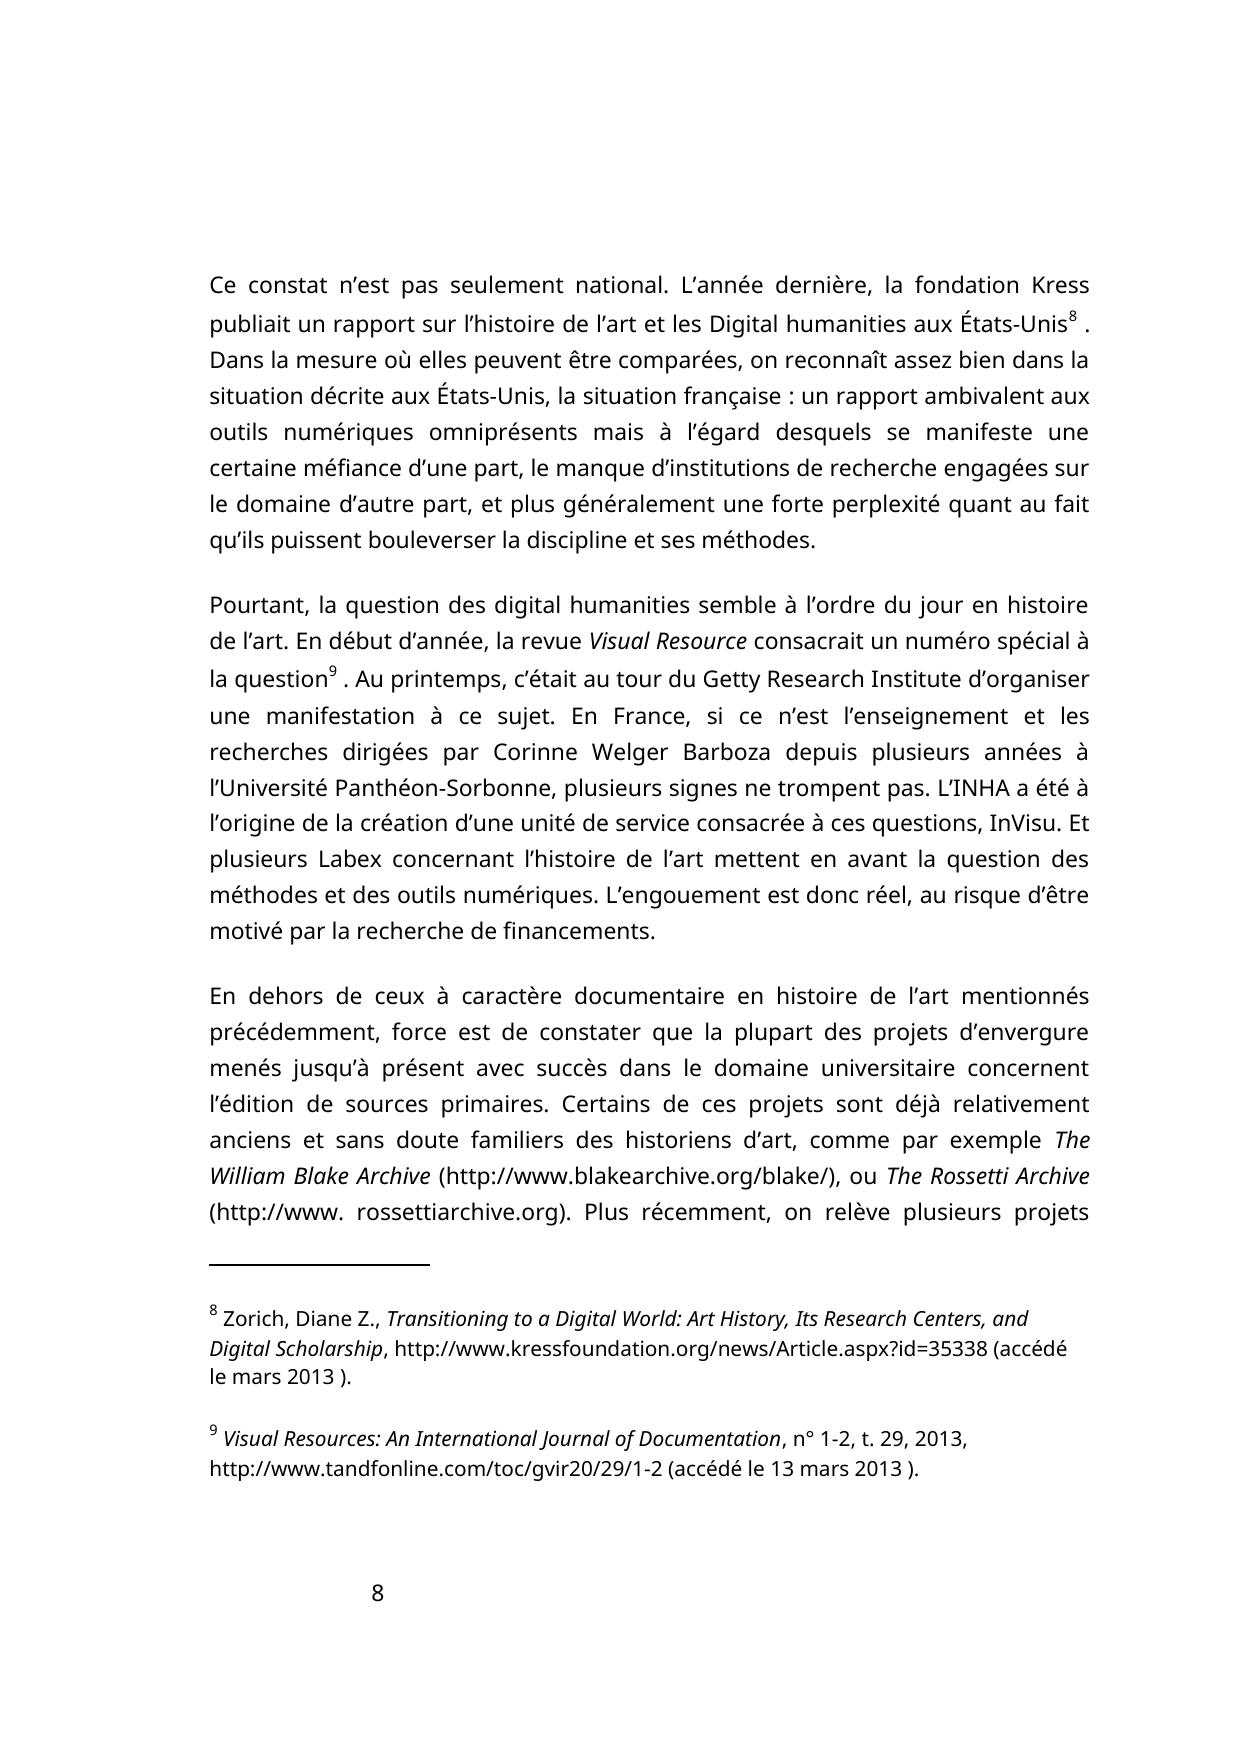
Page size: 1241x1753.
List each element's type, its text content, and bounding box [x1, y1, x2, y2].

text En dehors de ceux à caractère documentaire en histoire de l’art mentionnés précédemment, force est de constater que la plupart des projets d’envergure menés jusqu’à présent avec succès dans le domaine universitaire concernent l’édition de sources primaires. Certains de ces projets sont déjà relativement anciens et sans doute familiers des historiens d’art, comme par exemple The William Blake Archive (http://www.blakearchive.org/blake/), ou The Rossetti Archive (http://www. rossettiarchive.org). Plus récemment, on relève plusieurs projets d’édition de correspondance : The Correspondence of James McNeill Whistler (http://www. whistler.arts.gla.ac.uk/), la très belle édition Vincent van Gogh: The Letters (http://vangoghletters.org/vg/), celle de Delacroix (http://www.correspondance-delacroix.fr), ou encore des publications de documents d’archives comme avec The History of the Accademia di San Luca, c. 1590–1635 (http://www.nga.gov/casva/ accademia/intro.shtm). [209, 980, 1090, 1227]
text Pourtant, la question des digital humanities semble à l’ordre du jour en histoire de l’art. En début d’année, la revue Visual Resource consacrait un numéro spécial à la question . Au printemps, c’était au tour du Getty Research Institute d’organiser une manifestation à ce sujet. En France, si ce n’est l’enseignement et les recherches dirigées par Corinne Welger Barboza depuis plusieurs années à l’Université Panthéon-Sorbonne, plusieurs signes ne trompent pas. L’INHA a été à l’origine de la création d’une unité de service consacrée à ces questions, InVisu. Et plusieurs Labex concernant l’histoire de l’art mettent en avant la question des méthodes et des outils numériques. L’engouement est donc réel, au risque d’être motivé par la recherche de financements. [209, 589, 1090, 946]
text Ce constat n’est pas seulement national. L’année dernière, la fondation Kress publiait un rapport sur l’histoire de l’art et les Digital humanities aux États-Unis . Dans la mesure où elles peuvent être comparées, on reconnaît assez bien dans la situation décrite aux États-Unis, la situation française : un rapport ambivalent aux outils numériques omniprésents mais à l’égard desquels se manifeste une certaine méfiance d’une part, le manque d’institutions de recherche engagées sur le domaine d’autre part, et plus généralement une forte perplexité quant au fait qu’ils puissent bouleverser la discipline et ses méthodes. [209, 269, 1090, 555]
